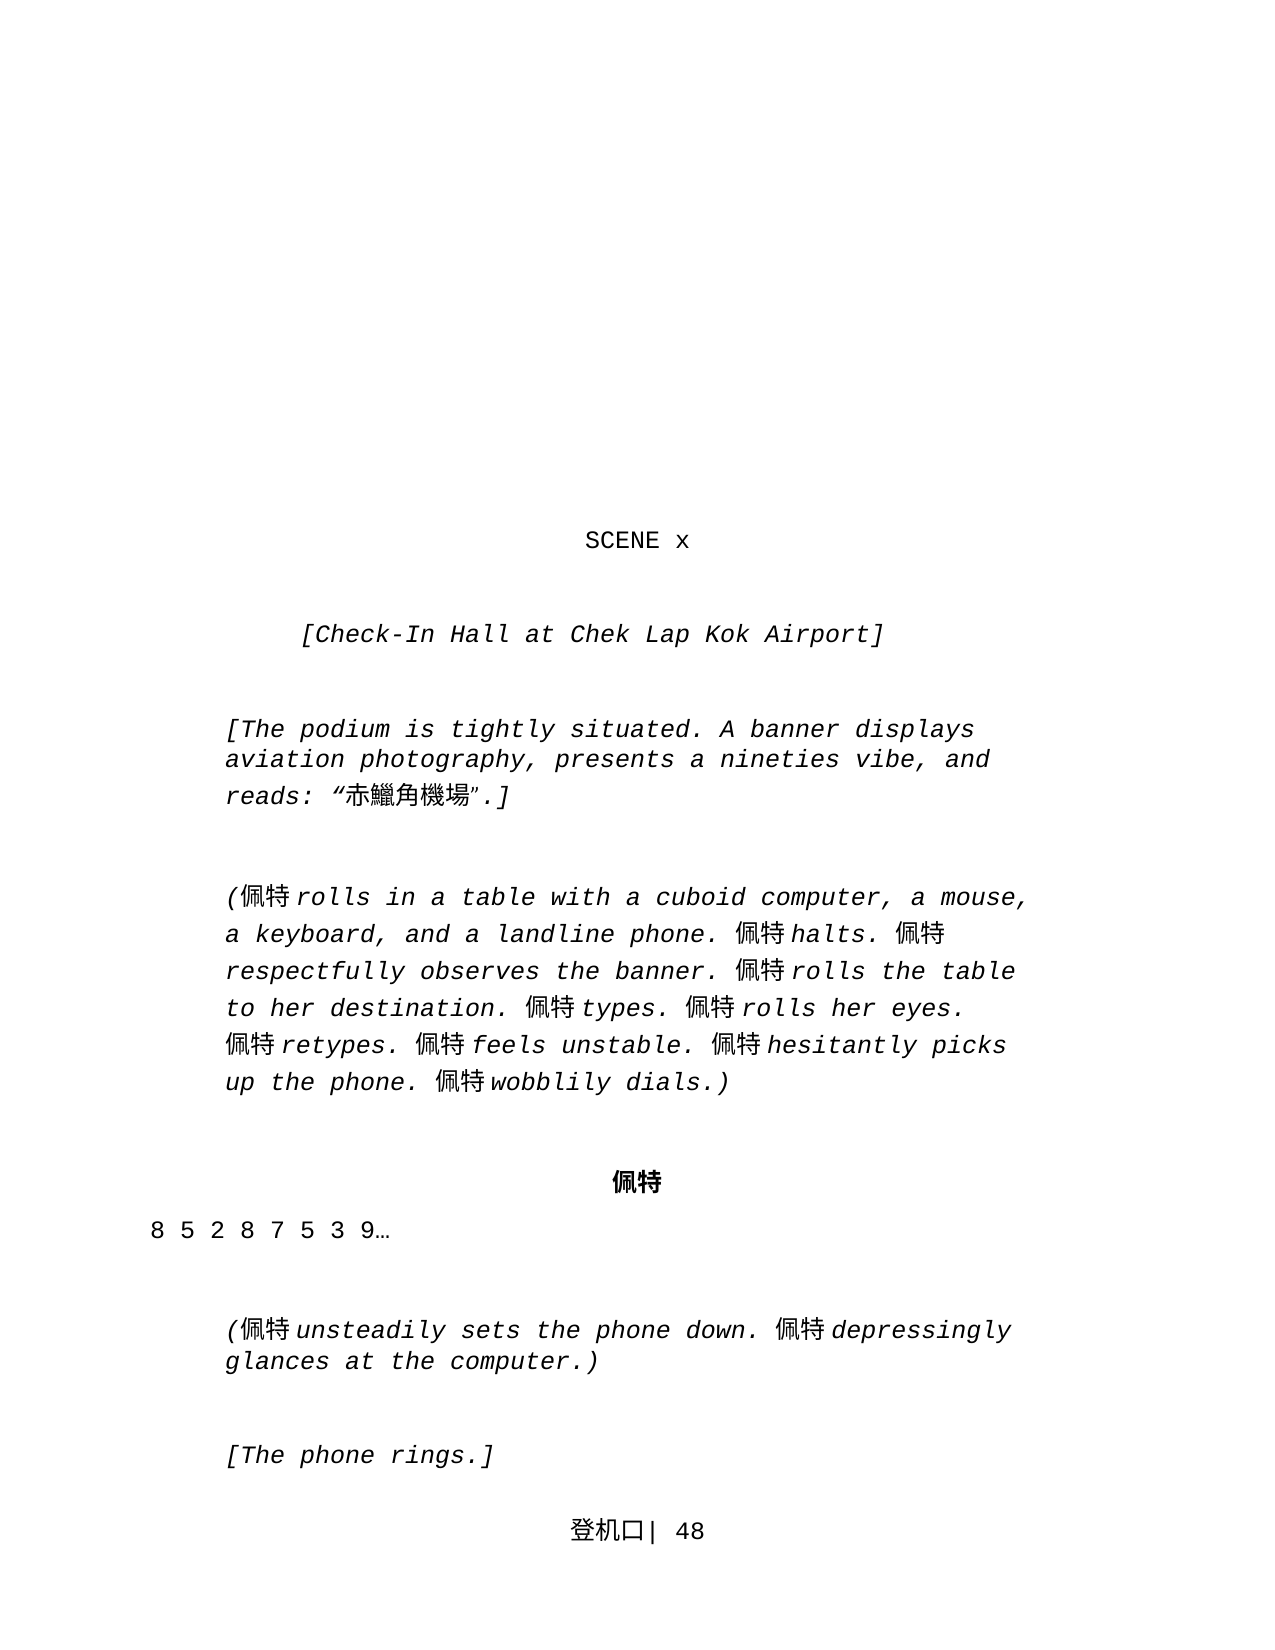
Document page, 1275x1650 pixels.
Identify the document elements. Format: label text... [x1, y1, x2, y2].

text [Check-In Hall at Chek Lap Kok Airport] [150, 622, 1125, 650]
text (佩特 rolls in a table with a cuboid computer, a mouse, a keyboard, and a landline phone. 佩特 halts. 佩特 respectfully observes the banner. 佩特 rolls the table to her destination. 佩特 types. 佩特 rolls her eyes. 佩特 retypes. 佩特 feels unstable. 佩特 hesitantly picks up the phone. 佩特 wobblily dials.) [150, 879, 1125, 1098]
text SCENE x [150, 527, 1125, 556]
text [The podium is tightly situated. A banner displays aviation photography, presents a nineties vibe, and reads: “赤鱲角機場”.] [150, 716, 1125, 812]
text 佩特 [150, 1164, 1125, 1198]
text 8 5 2 8 7 5 3 9… [150, 1218, 1125, 1246]
text (佩特 unsteadily sets the phone down. 佩特 depressingly glances at the computer.) [150, 1312, 1125, 1377]
text [The phone rings.] [150, 1443, 1125, 1471]
